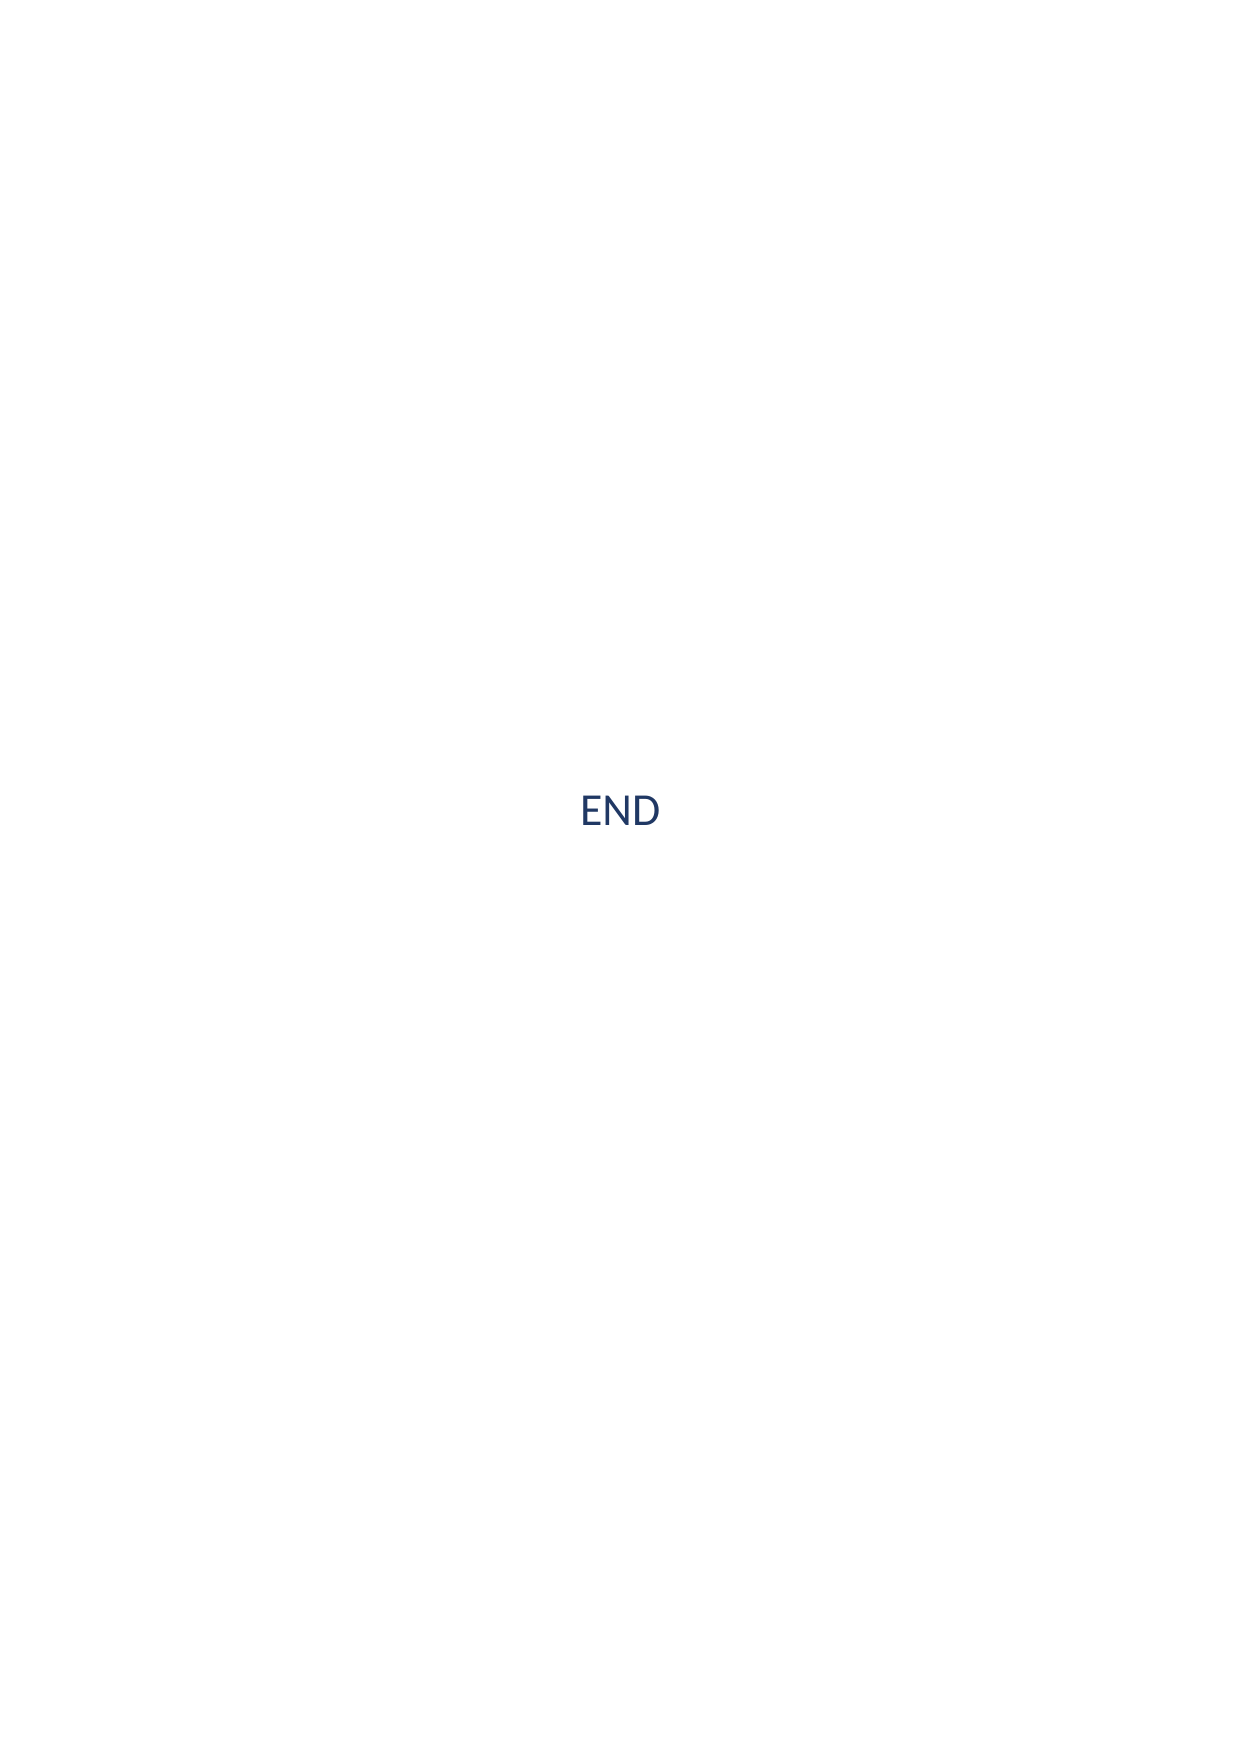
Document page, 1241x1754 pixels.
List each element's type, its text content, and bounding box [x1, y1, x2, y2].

text END [187, 780, 1053, 836]
